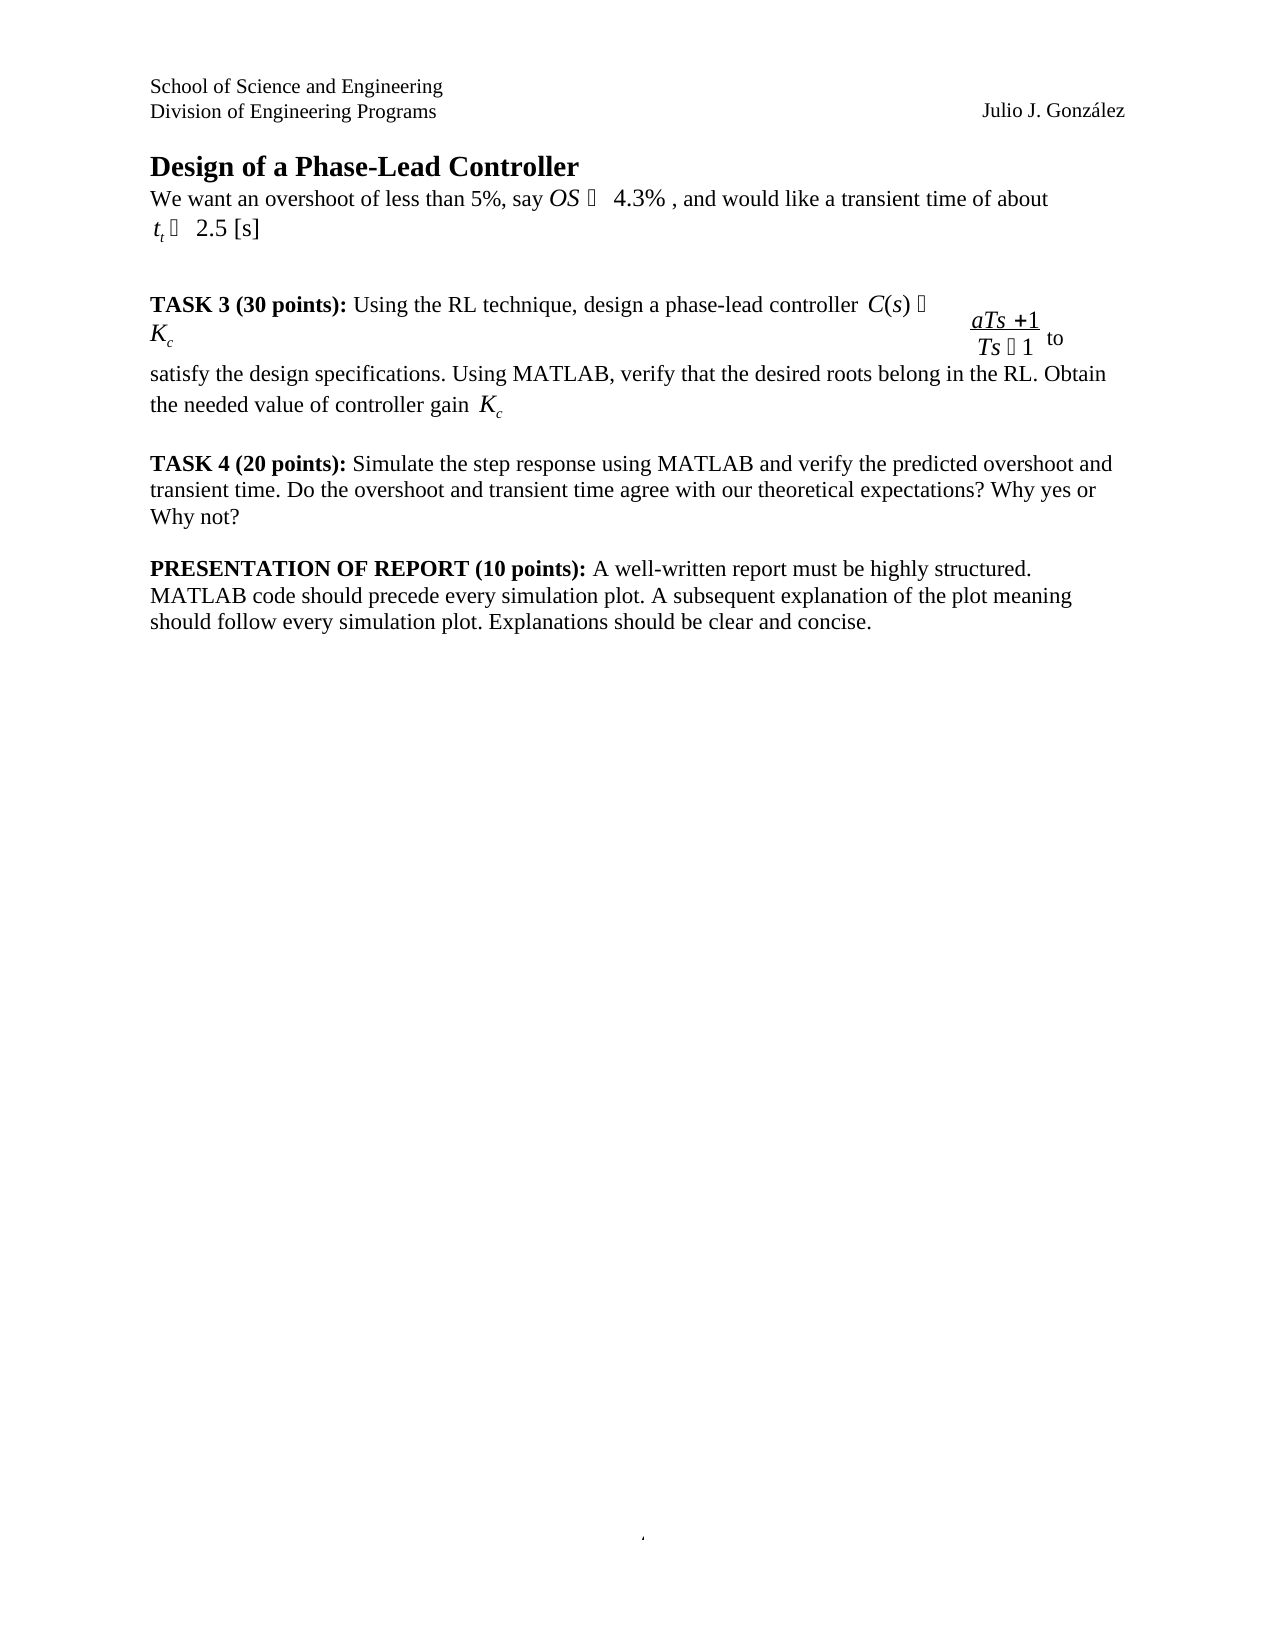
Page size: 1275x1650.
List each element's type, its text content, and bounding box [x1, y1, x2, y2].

text aTs 1 to [971, 302, 1139, 335]
text tt  2.5 [s] [153, 213, 1139, 245]
text satisfy the design specifications. Using MATLAB, verify that the desired roots belong in the RL. Obtain the needed value of controller gain Kc [150, 360, 1109, 422]
subtitle Design of a Phase-Lead Controller [150, 150, 1139, 183]
text Ts 1 [977, 335, 1139, 360]
text TASK 4 (20 points): Simulate the step response using MATLAB and verify the predicted overshoot and transient time. Do the overshoot and transient time agree with our theoretical expectations? Why yes or Why not? [150, 450, 1115, 529]
text We want an overshoot of less than 5%, say OS  4.3% , and would like a transient time of about [150, 183, 1139, 212]
text TASK 3 (30 points): Using the RL technique, design a phase-lead controller C(s)  Kc [150, 289, 963, 350]
text PRESENTATION OF REPORT (10 points): A well-written report must be highly structured. MATLAB code should precede every simulation plot. A subsequent explanation of the plot meaning should follow every simulation plot. Explanations should be clear and concise. [150, 556, 1075, 634]
